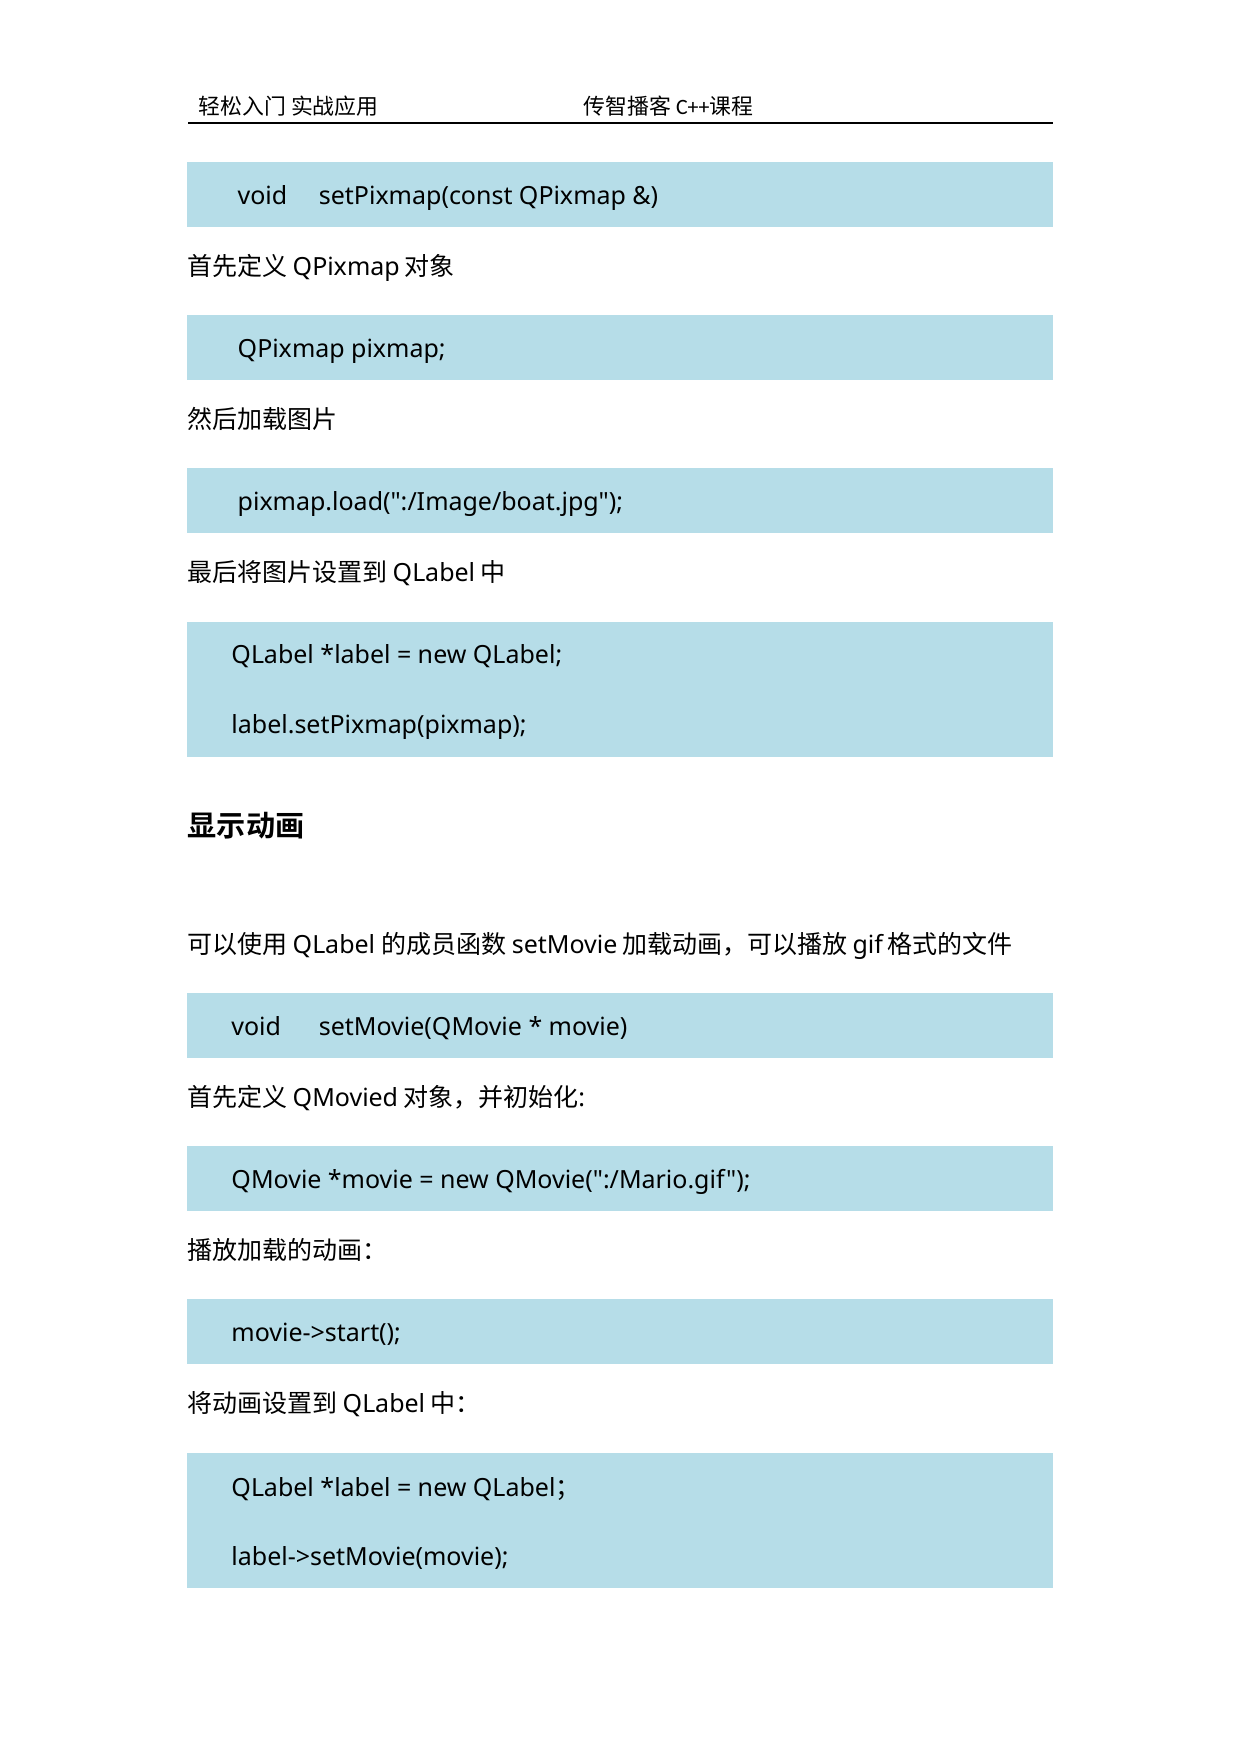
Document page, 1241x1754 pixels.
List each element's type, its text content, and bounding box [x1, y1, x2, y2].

text movie->start(); [187, 1299, 1053, 1364]
text QPixmap pixmap; [187, 315, 1053, 380]
subtitle 显示动画 [187, 791, 1053, 856]
text 首先定义QPixmap对象 [187, 232, 1053, 297]
text label->setMovie(movie); [187, 1523, 1053, 1588]
text label.setPixmap(pixmap); [187, 692, 1053, 757]
text 首先定义QMovied对象，并初始化: [187, 1063, 1053, 1128]
text QMovie *movie = new QMovie(":/Mario.gif"); [187, 1146, 1053, 1211]
text pixmap.load(":/Image/boat.jpg"); [187, 468, 1053, 533]
text 播放加载的动画： [187, 1216, 1053, 1281]
text 最后将图片设置到QLabel中 [187, 538, 1053, 603]
text 将动画设置到QLabel中： [187, 1369, 1053, 1434]
text void setPixmap(const QPixmap &) [187, 162, 1053, 227]
text void setMovie(QMovie * movie) [187, 993, 1053, 1058]
text 然后加载图片 [187, 385, 1053, 450]
text QLabel *label = new QLabel； [187, 1453, 1053, 1518]
text QLabel *label = new QLabel; [187, 622, 1053, 687]
text 可以使用QLabel 的成员函数setMovie加载动画，可以播放gif格式的文件 [187, 910, 1053, 975]
